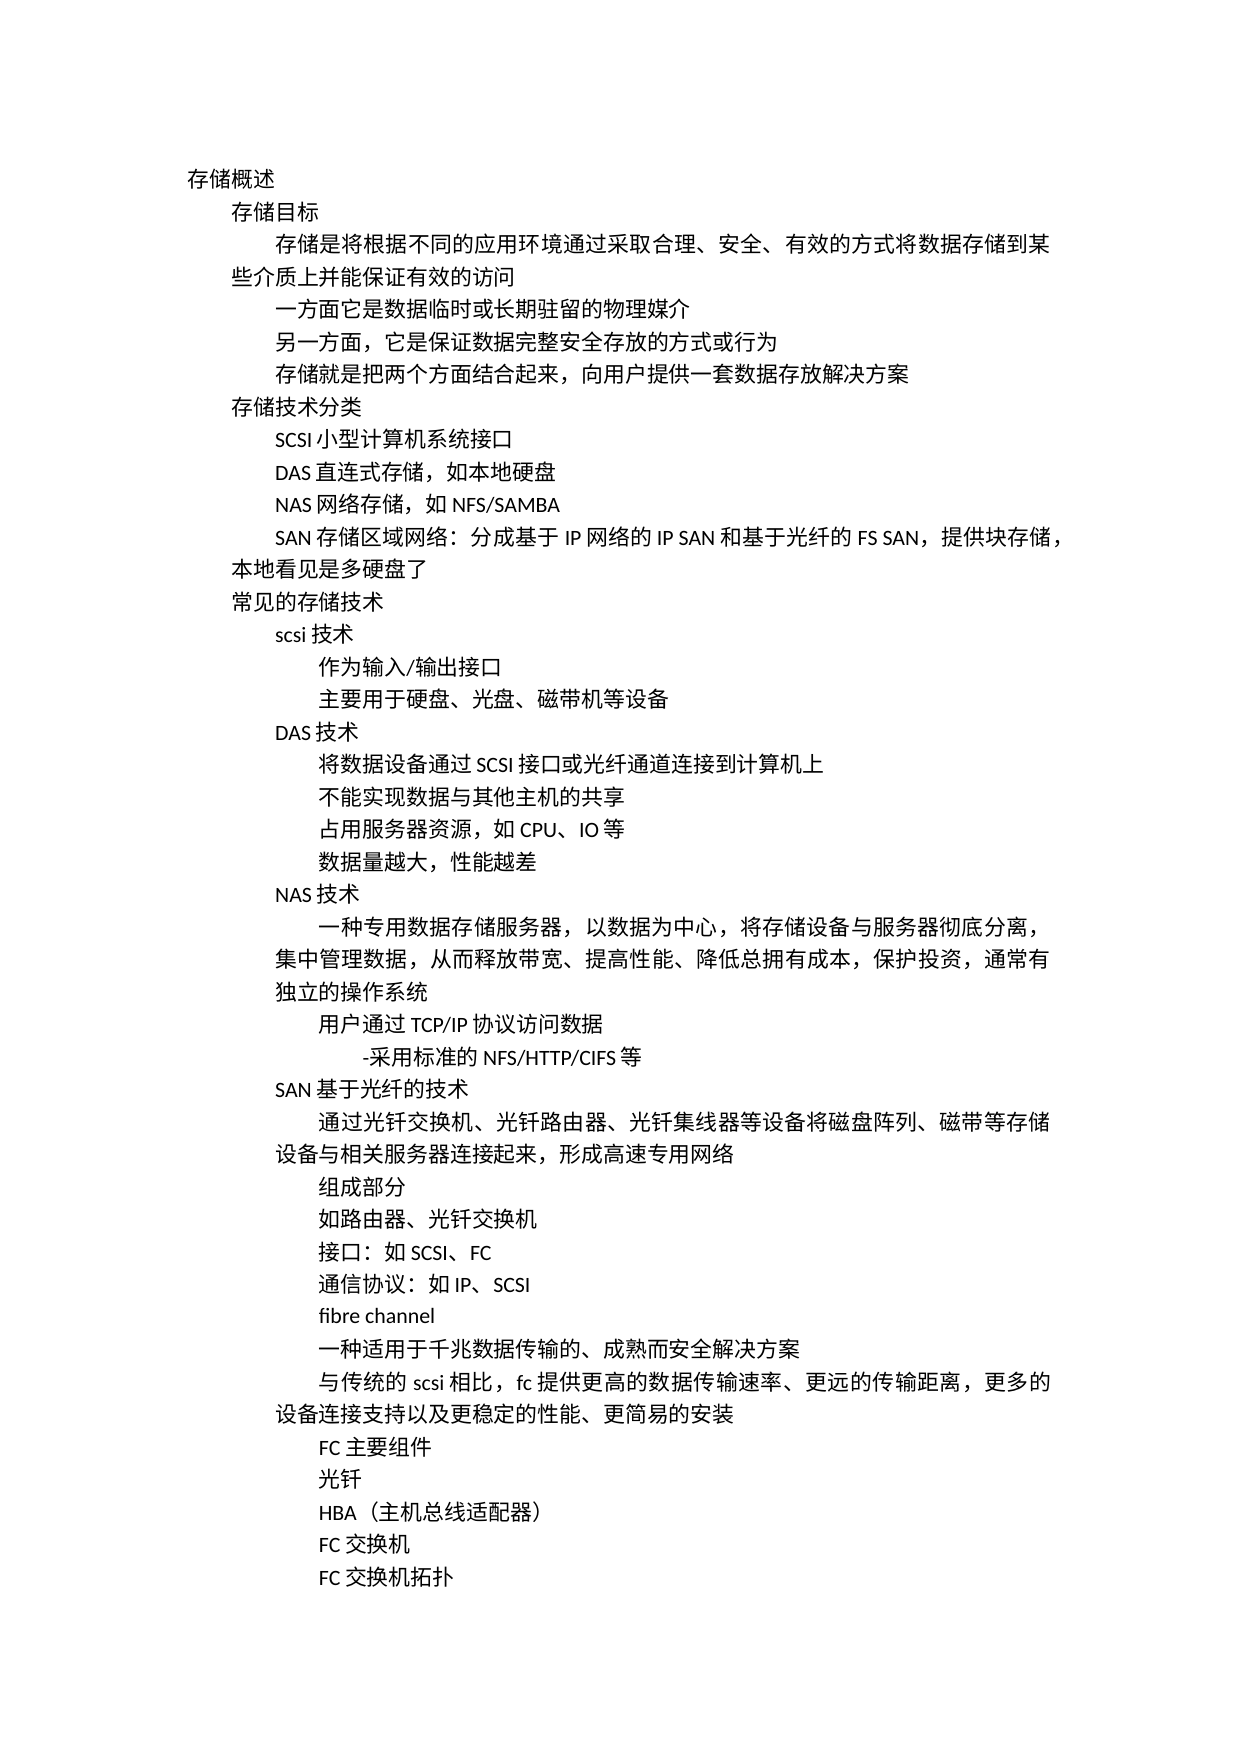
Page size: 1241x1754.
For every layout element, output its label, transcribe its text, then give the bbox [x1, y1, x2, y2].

text -采用标准的NFS/HTTP/CIFS等 [319, 1039, 1053, 1072]
text 数据量越大，性能越差 [275, 844, 1053, 877]
text NAS技术 [231, 877, 1053, 909]
text 通信协议：如IP、SCSI [275, 1267, 1053, 1299]
text SCSI小型计算机系统接口 [231, 422, 1053, 454]
text 常见的存储技术 [187, 584, 1053, 617]
text 作为输入/输出接口 [275, 649, 1053, 682]
text 接口：如SCSI、FC [275, 1234, 1053, 1267]
text SAN基于光纤的技术 [231, 1072, 1053, 1104]
text 不能实现数据与其他主机的共享 [275, 779, 1053, 812]
text NAS网络存储，如NFS/SAMBA [231, 487, 1053, 519]
text 存储概述 [187, 162, 1053, 194]
text 通过光钎交换机、光钎路由器、光钎集线器等设备将磁盘阵列、磁带等存储设备与相关服务器连接起来，形成高速专用网络 [275, 1104, 1053, 1169]
text 存储技术分类 [187, 389, 1053, 422]
text SAN存储区域网络：分成基于IP网络的IP SAN和基于光纤的FS SAN，提供块存储，本地看见是多硬盘了 [231, 519, 1053, 584]
text 存储就是把两个方面结合起来，向用户提供一套数据存放解决方案 [231, 357, 1053, 389]
text FC交换机 [275, 1527, 1053, 1559]
text FC交换机拓扑 [275, 1559, 1053, 1592]
text 另一方面，它是保证数据完整安全存放的方式或行为 [231, 324, 1053, 357]
text 主要用于硬盘、光盘、磁带机等设备 [275, 682, 1053, 714]
text 一种适用于千兆数据传输的、成熟而安全解决方案 [275, 1332, 1053, 1364]
text 如路由器、光钎交换机 [275, 1202, 1053, 1234]
text 将数据设备通过SCSI接口或光纤通道连接到计算机上 [275, 747, 1053, 779]
text 与传统的scsi相比，fc提供更高的数据传输速率、更远的传输距离，更多的设备连接支持以及更稳定的性能、更简易的安装 [275, 1364, 1053, 1429]
text 光钎 [275, 1462, 1053, 1494]
text 占用服务器资源，如CPU、IO等 [275, 812, 1053, 844]
text 用户通过TCP/IP协议访问数据 [275, 1007, 1053, 1039]
text FC主要组件 [275, 1429, 1053, 1462]
text DAS技术 [231, 714, 1053, 747]
text 一种专用数据存储服务器，以数据为中心，将存储设备与服务器彻底分离，集中管理数据，从而释放带宽、提高性能、降低总拥有成本，保护投资，通常有独立的操作系统 [275, 909, 1053, 1007]
text HBA（主机总线适配器） [275, 1494, 1053, 1527]
text 组成部分 [275, 1169, 1053, 1202]
text 存储目标 [187, 194, 1053, 227]
text 存储是将根据不同的应用环境通过采取合理、安全、有效的方式将数据存储到某些介质上并能保证有效的访问 [231, 227, 1053, 292]
text DAS直连式存储，如本地硬盘 [231, 454, 1053, 487]
text scsi技术 [231, 617, 1053, 649]
text fibre channel [275, 1299, 1053, 1332]
text 一方面它是数据临时或长期驻留的物理媒介 [231, 292, 1053, 324]
